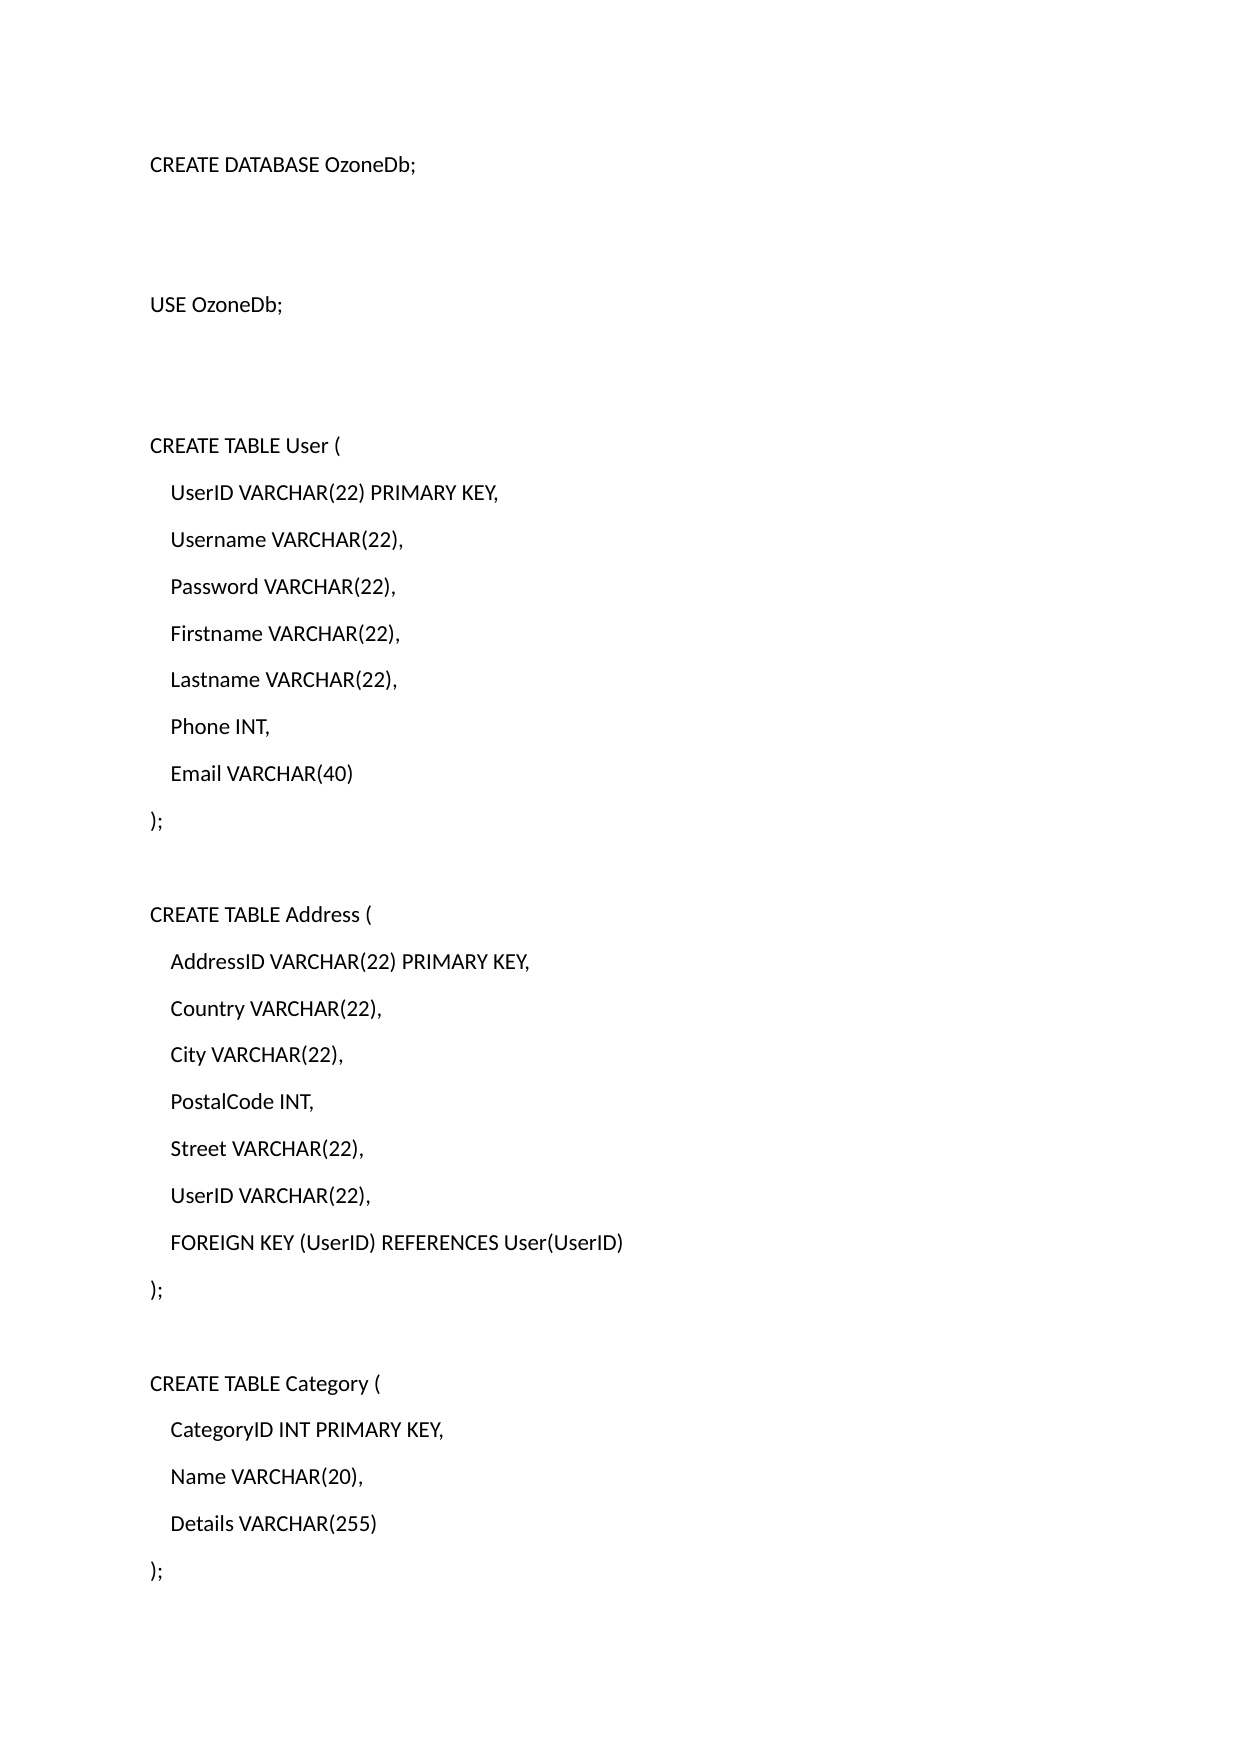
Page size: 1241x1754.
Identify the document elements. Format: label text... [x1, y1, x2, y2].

text Country VARCHAR(22), [150, 994, 1090, 1022]
text FOREIGN KEY (UserID) REFERENCES User(UserID) [150, 1228, 1090, 1256]
text ); [150, 1556, 1090, 1584]
text Lastname VARCHAR(22), [150, 666, 1090, 694]
text PostalCode INT, [150, 1087, 1090, 1116]
text CREATE DATABASE OzoneDb; [150, 150, 1090, 178]
text UserID VARCHAR(22), [150, 1181, 1090, 1209]
text Username VARCHAR(22), [150, 525, 1090, 553]
text Details VARCHAR(255) [150, 1509, 1090, 1537]
text USE OzoneDb; [150, 291, 1090, 319]
text Firstname VARCHAR(22), [150, 619, 1090, 647]
text CategoryID INT PRIMARY KEY, [150, 1416, 1090, 1444]
text Name VARCHAR(20), [150, 1462, 1090, 1491]
text Email VARCHAR(40) [150, 759, 1090, 787]
text AddressID VARCHAR(22) PRIMARY KEY, [150, 947, 1090, 975]
text Street VARCHAR(22), [150, 1134, 1090, 1162]
text City VARCHAR(22), [150, 1041, 1090, 1069]
text UserID VARCHAR(22) PRIMARY KEY, [150, 478, 1090, 506]
text Password VARCHAR(22), [150, 572, 1090, 600]
text Phone INT, [150, 712, 1090, 741]
text ); [150, 806, 1090, 834]
text CREATE TABLE Category ( [150, 1369, 1090, 1397]
text CREATE TABLE User ( [150, 431, 1090, 459]
text CREATE TABLE Address ( [150, 900, 1090, 928]
text ); [150, 1275, 1090, 1303]
